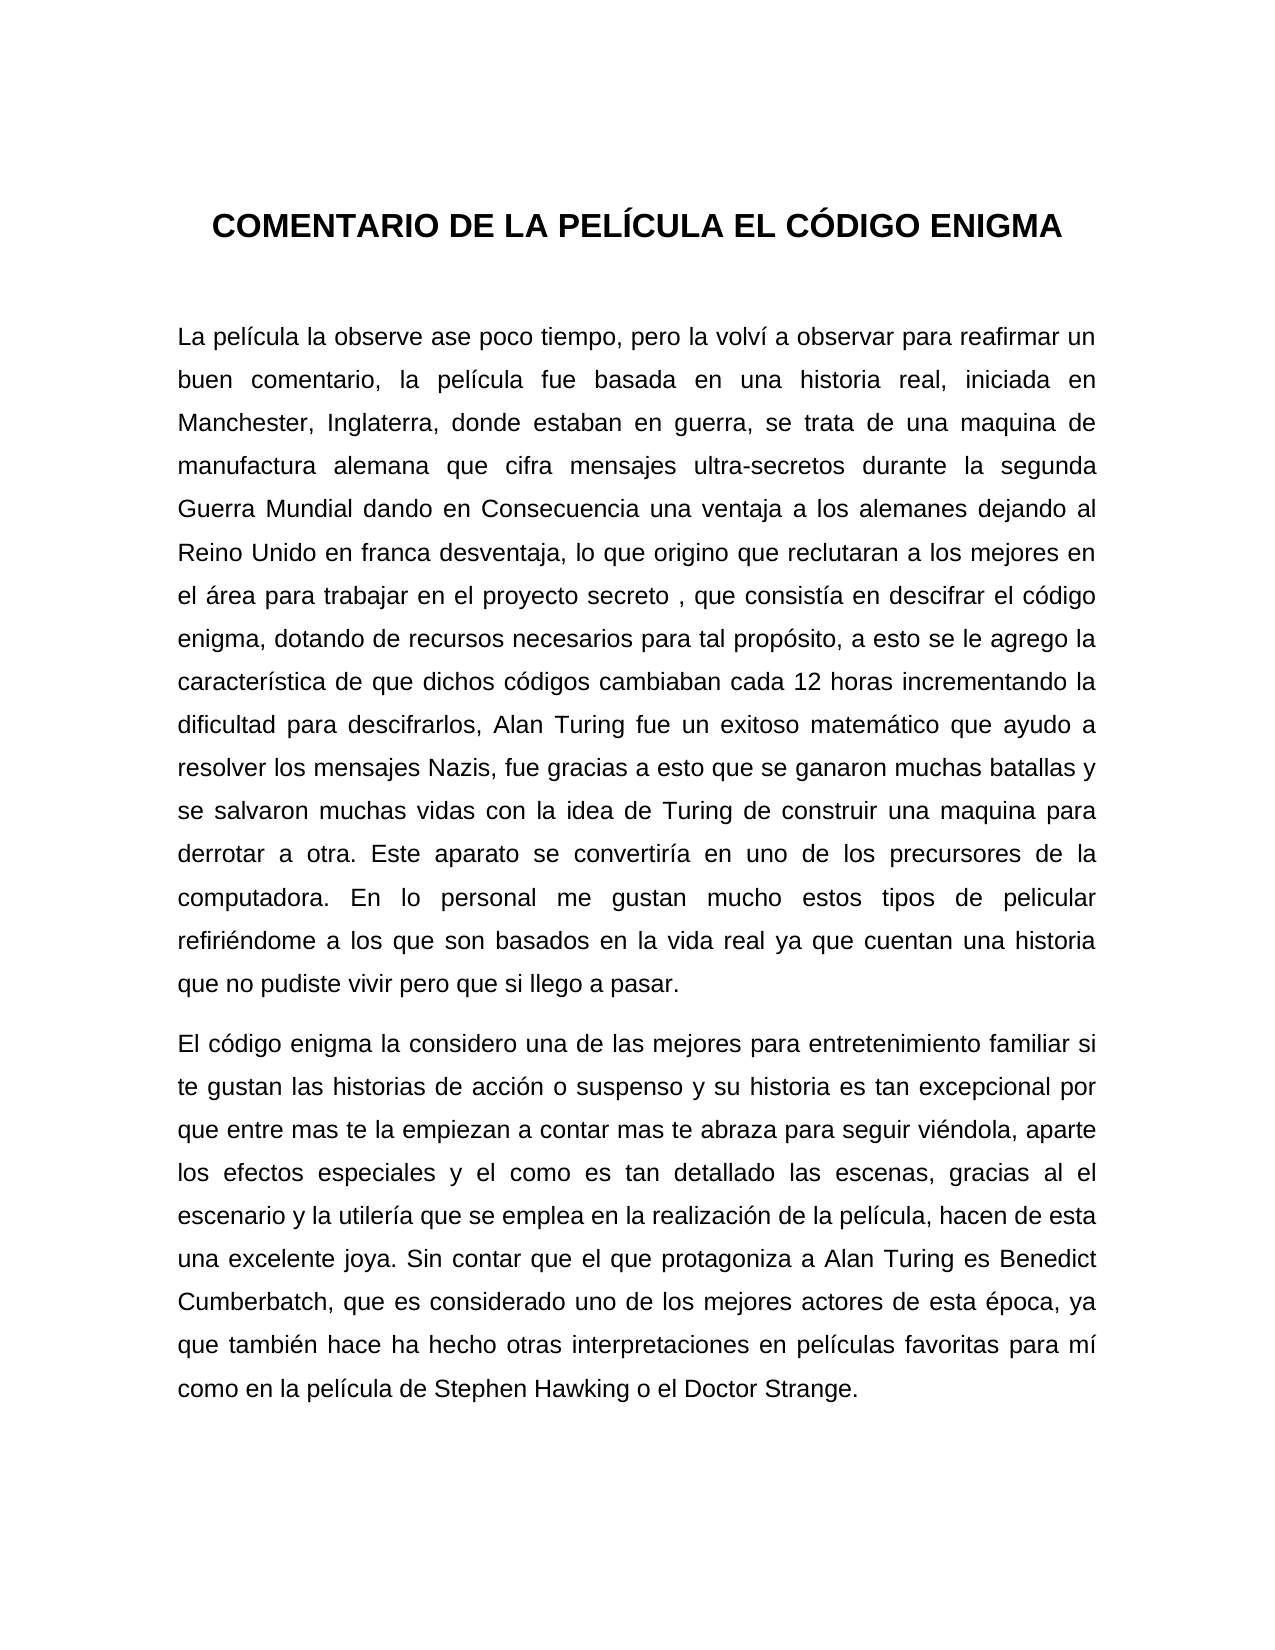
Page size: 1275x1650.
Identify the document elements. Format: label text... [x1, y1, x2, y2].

text La película la observe ase poco tiempo, pero la volví a observar para reafirmar un buen comentario, la película fue basada en una historia real, iniciada en Manchester, Inglaterra, donde estaban en guerra, se trata de una maquina de manufactura alemana que cifra mensajes ultra-secretos durante la segunda Guerra Mundial dando en Consecuencia una ventaja a los alemanes dejando al Reino Unido en franca desventaja, lo que origino que reclutaran a los mejores en el área para trabajar en el proyecto secreto , que consistía en descifrar el código enigma, dotando de recursos necesarios para tal propósito, a esto se le agrego la característica de que dichos códigos cambiaban cada 12 horas incrementando la dificultad para descifrarlos, Alan Turing fue un exitoso matemático que ayudo a resolver los mensajes Nazis, fue gracias a esto que se ganaron muchas batallas y se salvaron muchas vidas con la idea de Turing de construir una maquina para derrotar a otra. Este aparato se convertiría en uno de los precursores de la computadora. En lo personal me gustan mucho estos tipos de pelicular refiriéndome a los que son basados en la vida real ya que cuentan una historia que no pudiste vivir pero que si llego a pasar. [177, 322, 1098, 998]
text COMENTARIO DE LA PELÍCULA EL CÓDIGO ENIGMA [177, 206, 1098, 244]
text El código enigma la considero una de las mejores para entretenimiento familiar si te gustan las historias de acción o suspenso y su historia es tan excepcional por que entre mas te la empiezan a contar mas te abraza para seguir viéndola, aparte los efectos especiales y el como es tan detallado las escenas, gracias al el escenario y la utilería que se emplea en la realización de la película, hacen de esta una excelente joya. Sin contar que el que protagoniza a Alan Turing es Benedict Cumberbatch, que es considerado uno de los mejores actores de esta época, ya que también hace ha hecho otras interpretaciones en películas favoritas para mí como en la película de Stephen Hawking o el Doctor Strange. [177, 1029, 1098, 1402]
